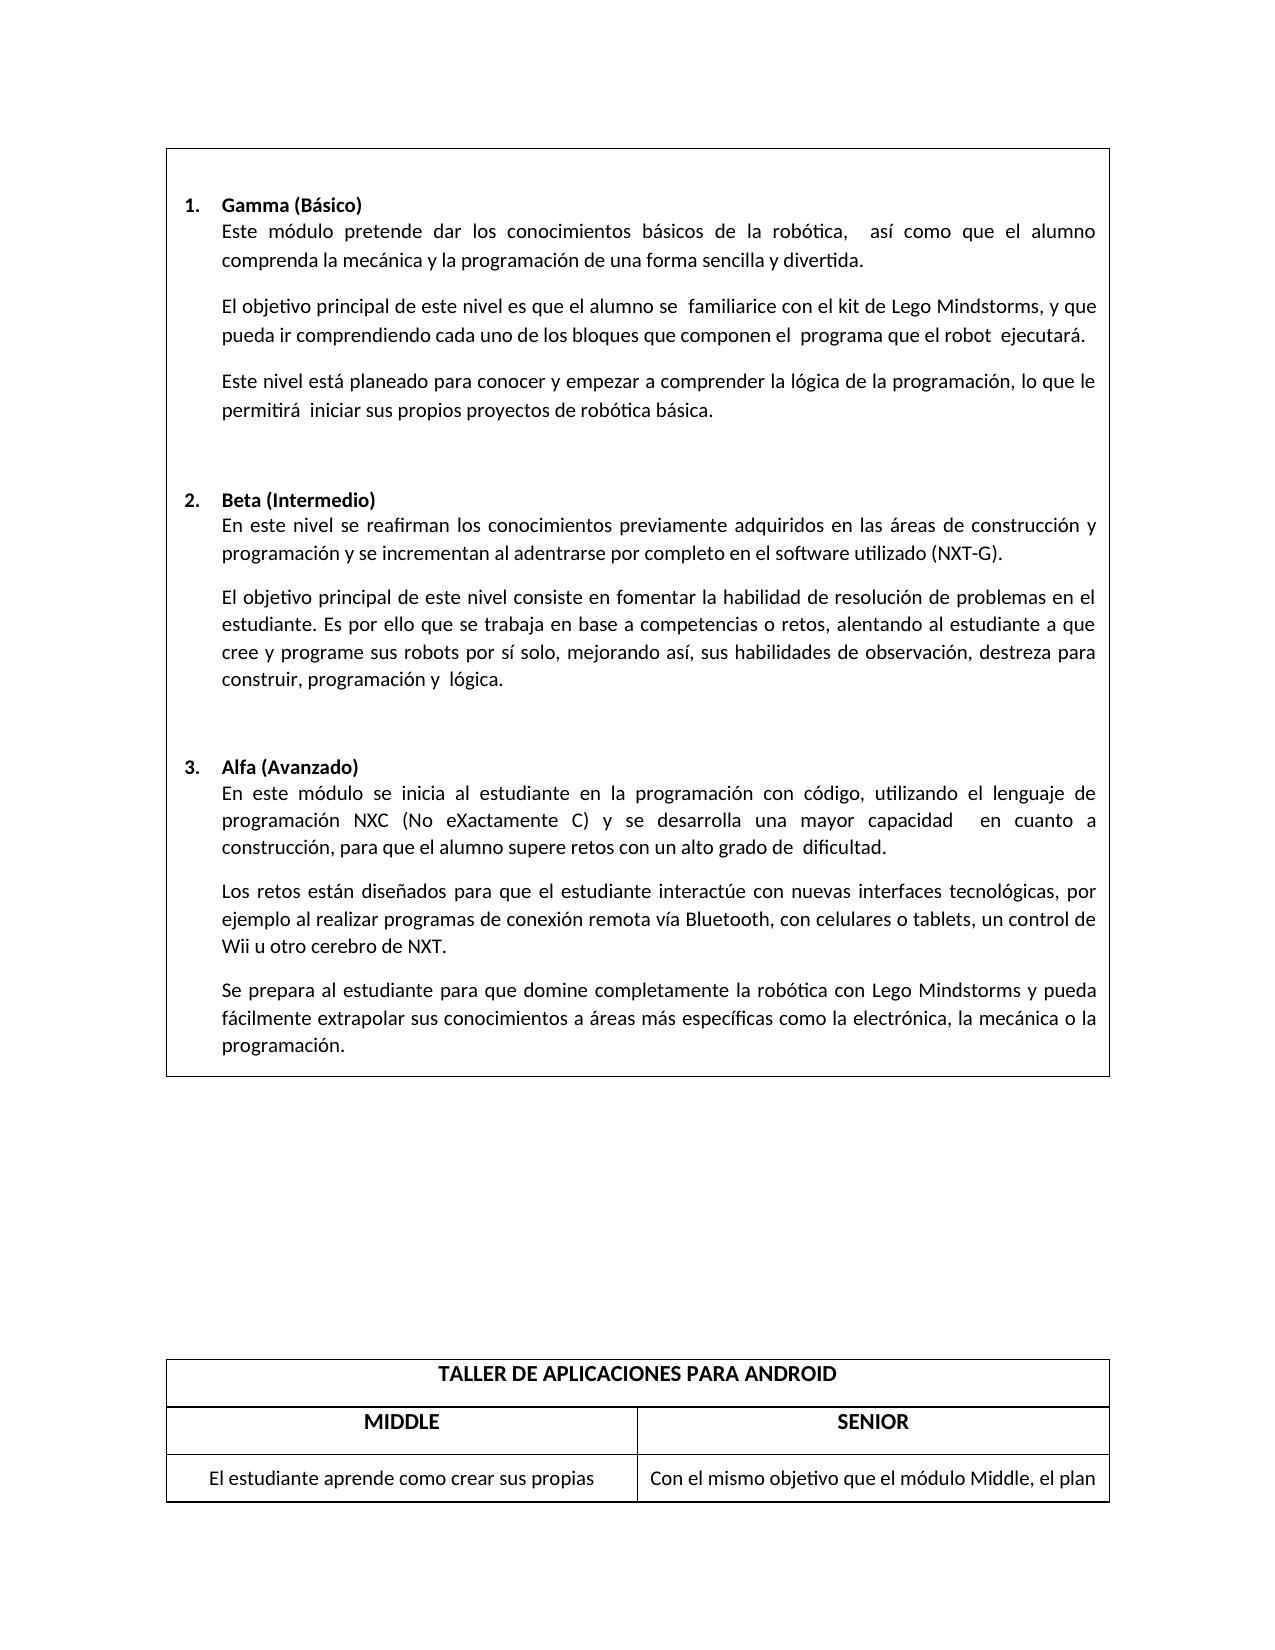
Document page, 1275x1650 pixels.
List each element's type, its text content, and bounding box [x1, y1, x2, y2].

table_cell MIDDLE [167, 1408, 637, 1454]
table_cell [638, 1455, 1109, 1501]
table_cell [167, 1455, 637, 1501]
table_cell Gamma (Básico) Este módulo pretende dar los conocimientos básicos de la robótica, así como que el alumno comprenda la mecánica y la programación de una forma sencilla y divertida. El objetivo principal de este nivel es que el alumno se familiarice con el kit de Lego Mindstorms, y que pueda ir comprendiendo cada uno de los bloques que componen el programa que el robot ejecutará. Este nivel está planeado para conocer y empezar a comprender la lógica de la programación, lo que le permitirá iniciar sus propios proyectos de robótica básica. Beta (Intermedio) En este nivel se reafirman los conocimientos previamente adquiridos en las áreas de construcción y programación y se incrementan al adentrarse por completo en el software utilizado (NXT-G). El objetivo principal de este nivel consiste en fomentar la habilidad de resolución de problemas en el estudiante. Es por ello que se trabaja en base a competencias o retos, alentando al estudiante a que cree y programe sus robots por sí solo, mejorando así, sus habilidades de observación, destreza para construir, programación y lógica. Alfa (Avanzado) En este módulo se inicia al estudiante en la programación con código, utilizando el lenguaje de programación NXC (No eXactamente C) y se desarrolla una mayor capacidad en cuanto a construcción, para que el alumno supere retos con un alto grado de dificultad. Los retos están diseñados para que el estudiante interactúe con nuevas interfaces tecnológicas, por ejemplo al realizar programas de conexión remota vía Bluetooth, con celulares o tablets, un control de Wii u otro cerebro de NXT. Se prepara al estudiante para que domine completamente la robótica con Lego Mindstorms y pueda fácilmente extrapolar sus conocimientos a áreas más específicas como la electrónica, la mecánica o la programación. [167, 149, 1109, 1076]
table_header TALLER DE APLICACIONES PARA ANDROID [167, 1360, 1109, 1406]
table_cell SENIOR [638, 1408, 1109, 1454]
